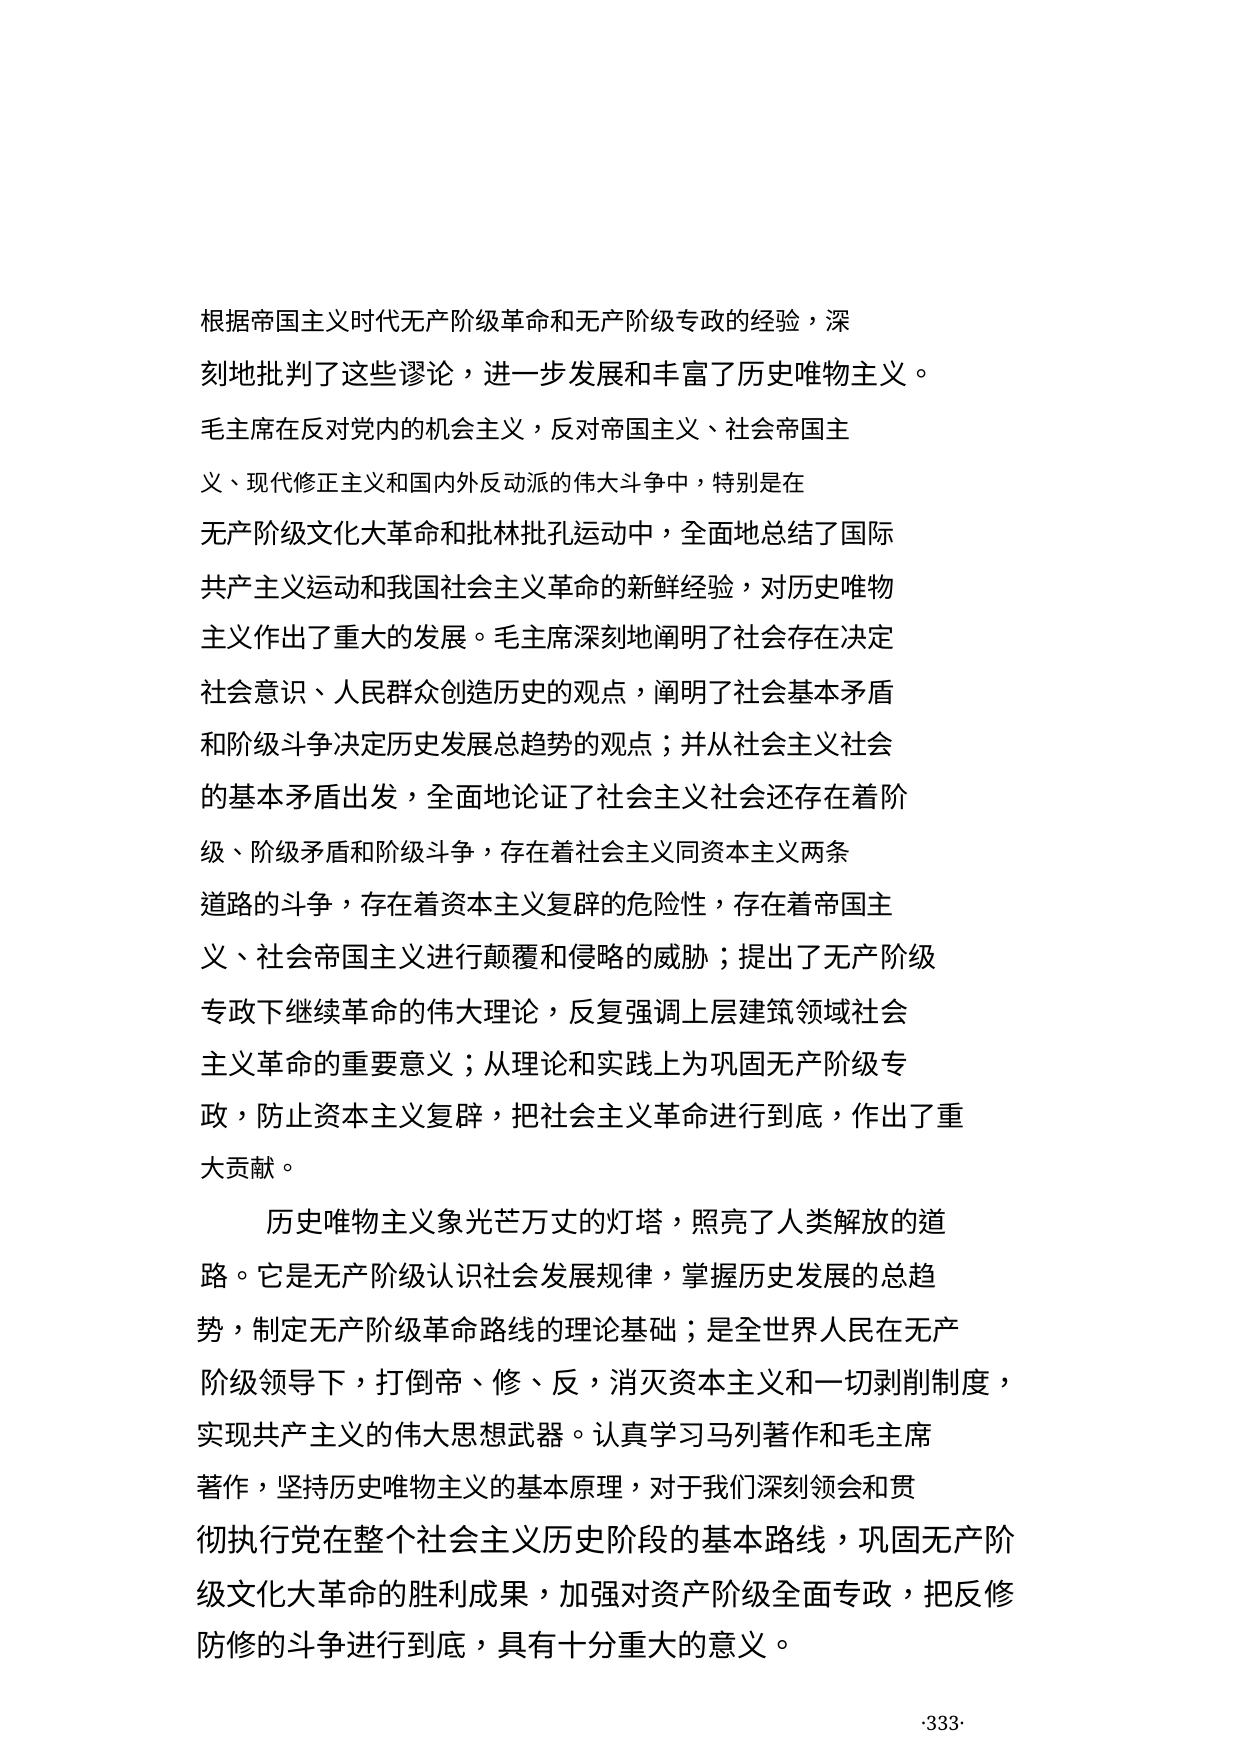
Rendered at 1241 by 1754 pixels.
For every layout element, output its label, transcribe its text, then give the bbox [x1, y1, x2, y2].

text 实现共产主义的伟大思想武器。认真学习马列著作和毛主席 [196, 1422, 1143, 1451]
text 共产主义运动和我国社会主义革命的新鲜经验，对历史唯物 [200, 577, 997, 603]
text 无产阶级文化大革命和批林批孔运动中，全面地总结了国际 [200, 522, 997, 549]
text 势，制定无产阶级革命路线的理论基础；是全世界人民在无产 [196, 1318, 1143, 1347]
text 根据帝国主义时代无产阶级革命和无产阶级专政的经验，深 [200, 310, 1047, 335]
text 路。它是无产阶级认识社会发展规律，掌握历史发展的总趋 [200, 1264, 1143, 1292]
text 彻执行党在整个社会主义历史阶段的基本路线，巩固无产阶 [196, 1527, 1143, 1558]
text 历史唯物主义象光芒万丈的灯塔，照亮了人类解放的道 [267, 1210, 1143, 1238]
text ·333· [921, 1714, 1021, 1734]
text 级、阶级矛盾和阶级斗争，存在着社会主义同资本主义两条 [200, 841, 1080, 866]
text 专政下继续革命的伟大理论，反复强调上层建筑领域社会 [200, 999, 1080, 1028]
text 的基本矛盾出发，全面地论证了社会主义社会还存在着阶 [200, 785, 1080, 813]
text 毛主席在反对党内的机会主义，反对帝国主义、社会帝国主 [200, 418, 1047, 443]
text 阶级领导下，打倒帝、修、反，消灭资本主义和一切剥削制度， [200, 1370, 1143, 1399]
text 大贡献。 [200, 1158, 1080, 1183]
text 著作，坚持历史唯物主义的基本原理，对于我们深刻领会和贯 [196, 1477, 1143, 1503]
text 义、社会帝国主义进行颠覆和侵略的威胁；提出了无产阶级 [200, 945, 1080, 974]
text 道路的斗争，存在着资本主义复辟的危险性，存在着帝国主 [200, 893, 1080, 920]
text 级文化大革命的胜利成果，加强对资产阶级全面专政，把反修 [196, 1581, 1143, 1611]
text 主义作出了重大的发展。毛主席深刻地阐明了社会存在决定 [200, 627, 997, 653]
text 和阶级斗争决定历史发展总趋势的观点；并从社会主义社会 [200, 733, 1080, 759]
text 防修的斗争进行到底，具有十分重大的意义。 [196, 1633, 1143, 1663]
text 义、现代修正主义和国内外反动派的伟大斗争中，特别是在 [200, 472, 1047, 496]
text 刻地批判了这些谬论，进一步发展和丰富了历史唯物主义。 [200, 362, 1047, 390]
text 主义革命的重要意义；从理论和实践上为巩固无产阶级专 [200, 1052, 1080, 1080]
text 社会意识、人民群众创造历史的观点，阐明了社会基本矛盾 [200, 681, 1080, 707]
text 政，防止资本主义复辟，把社会主义革命进行到底，作出了重 [200, 1104, 1080, 1132]
